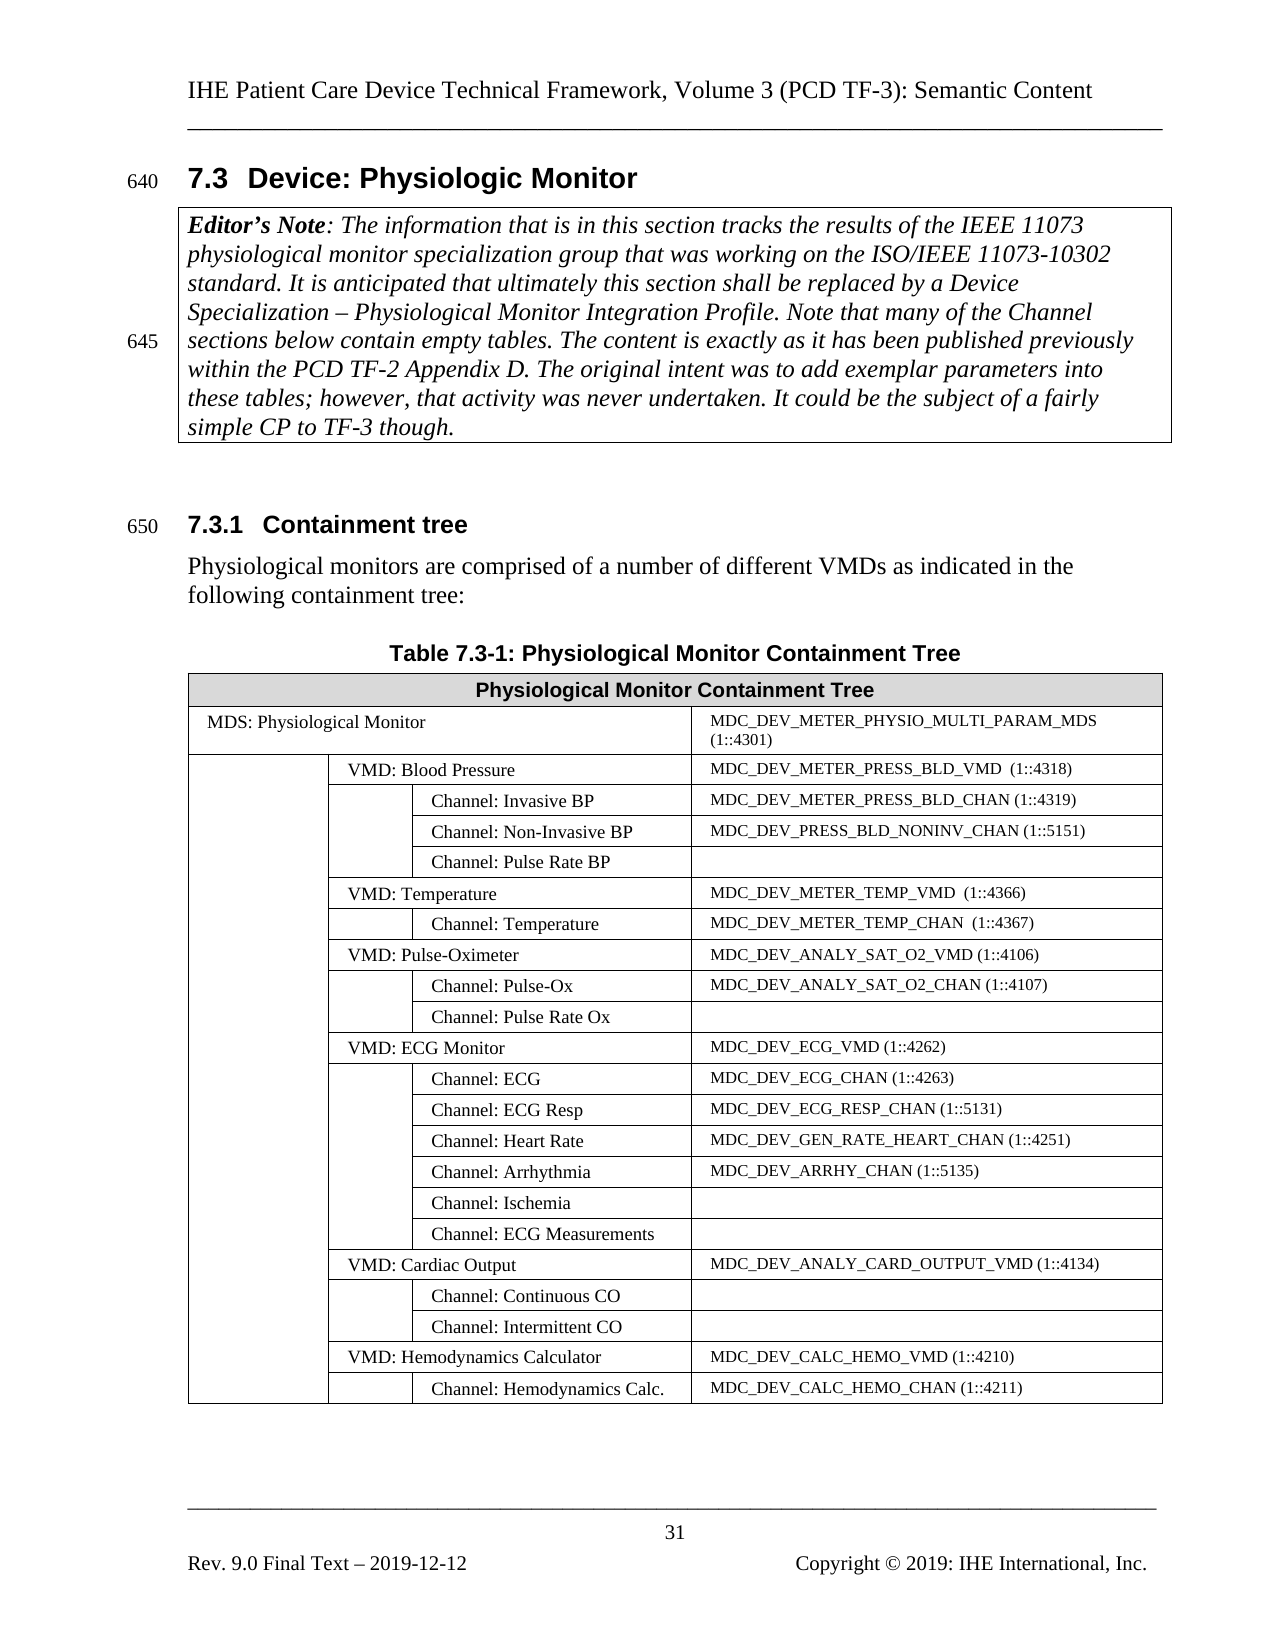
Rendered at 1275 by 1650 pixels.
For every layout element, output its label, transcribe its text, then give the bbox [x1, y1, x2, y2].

table_cell Channel: Intermittent CO [413, 1311, 691, 1341]
table_cell VMD: Pulse-Oximeter [329, 940, 691, 970]
table_cell Channel: Invasive BP [413, 785, 691, 815]
table_cell [329, 785, 412, 877]
table_cell MDC_DEV_GEN_RATE_HEART_CHAN (1::4251) [692, 1126, 1162, 1156]
table_cell MDS: Physiological Monitor [189, 707, 691, 753]
table_cell [329, 1373, 412, 1403]
table_cell [692, 1002, 1162, 1032]
table_cell MDC_DEV_CALC_HEMO_VMD (1::4210) [692, 1342, 1162, 1372]
table_cell Channel: Non-Invasive BP [413, 816, 691, 846]
table_cell Channel: Continuous CO [413, 1280, 691, 1310]
table_cell [329, 1280, 412, 1341]
table_cell Channel: Ischemia [413, 1188, 691, 1217]
table_cell Channel: Heart Rate [413, 1126, 691, 1156]
table_cell Channel: Hemodynamics Calc. [413, 1373, 691, 1403]
table_cell Channel: ECG [413, 1064, 691, 1094]
table_cell [329, 971, 412, 1032]
table_cell Channel: ECG Resp [413, 1095, 691, 1125]
subtitle Device: Physiologic Monitor [187, 161, 1162, 195]
table_cell Channel: Temperature [413, 909, 691, 939]
table_cell [329, 909, 412, 939]
table_cell MDC_DEV_ANALY_SAT_O2_VMD (1::4106) [692, 940, 1162, 970]
table_cell MDC_DEV_ECG_CHAN (1::4263) [692, 1064, 1162, 1094]
table_cell [692, 847, 1162, 877]
table_cell MDC_DEV_CALC_HEMO_CHAN (1::4211) [692, 1373, 1162, 1403]
table_cell VMD: Blood Pressure [329, 755, 691, 784]
table_cell Channel: Pulse Rate Ox [413, 1002, 691, 1032]
text Physiological monitors are comprised of a number of different VMDs as indicated in the following containment tree: [187, 551, 1162, 608]
table_cell VMD: Hemodynamics Calculator [329, 1342, 691, 1372]
table_cell Channel: Pulse Rate BP [413, 847, 691, 877]
table_cell [692, 1188, 1162, 1217]
table_cell MDC_DEV_METER_PRESS_BLD_CHAN (1::4319) [692, 785, 1162, 815]
table_cell MDC_DEV_PRESS_BLD_NONINV_CHAN (1::5151) [692, 816, 1162, 846]
table_cell MDC_DEV_ECG_RESP_CHAN (1::5131) [692, 1095, 1162, 1125]
table_cell Channel: ECG Measurements [413, 1219, 691, 1248]
table_cell [329, 1064, 412, 1248]
table_cell MDC_DEV_METER_TEMP_VMD (1::4366) [692, 878, 1162, 908]
table_cell VMD: Temperature [329, 878, 691, 908]
table_cell MDC_DEV_METER_PHYSIO_MULTI_PARAM_MDS (1::4301) [692, 707, 1162, 753]
table_cell VMD: Cardiac Output [329, 1250, 691, 1279]
table_cell [189, 755, 328, 1403]
text Editor’s Note: The information that is in this section tracks the results of the IEEE 11073 physiological monitor specialization group that was working on the ISO/IEEE 11073-10302 standard. It is anticipated that ultimately this section shall be replaced by a Device Specialization – Physiological Monitor Integration Profile. Note that many of the Channel sections below contain empty tables. The content is exactly as it has been published previously within the PCD TF-2 Appendix D. The original intent was to add exemplar parameters into these tables; however, that activity was never undertaken. It could be the subject of a fairly simple CP to TF-3 though. [179, 208, 1171, 442]
table_cell MDC_DEV_METER_TEMP_CHAN (1::4367) [692, 909, 1162, 939]
title Table 7.3-1: Physiological Monitor Containment Tree [187, 640, 1162, 666]
subtitle Containment tree [187, 510, 1162, 538]
table_cell [692, 1280, 1162, 1310]
table_cell MDC_DEV_ECG_VMD (1::4262) [692, 1033, 1162, 1063]
table_cell MDC_DEV_ARRHY_CHAN (1::5135) [692, 1157, 1162, 1187]
table_cell Channel: Pulse-Ox [413, 971, 691, 1001]
table_cell VMD: ECG Monitor [329, 1033, 691, 1063]
table_cell MDC_DEV_ANALY_CARD_OUTPUT_VMD (1::4134) [692, 1250, 1162, 1279]
table_cell MDC_DEV_METER_PRESS_BLD_VMD (1::4318) [692, 755, 1162, 784]
table_cell [692, 1311, 1162, 1341]
table_header Physiological Monitor Containment Tree [189, 674, 1162, 706]
table_cell [692, 1219, 1162, 1248]
table_cell Channel: Arrhythmia [413, 1157, 691, 1187]
table_cell MDC_DEV_ANALY_SAT_O2_CHAN (1::4107) [692, 971, 1162, 1001]
